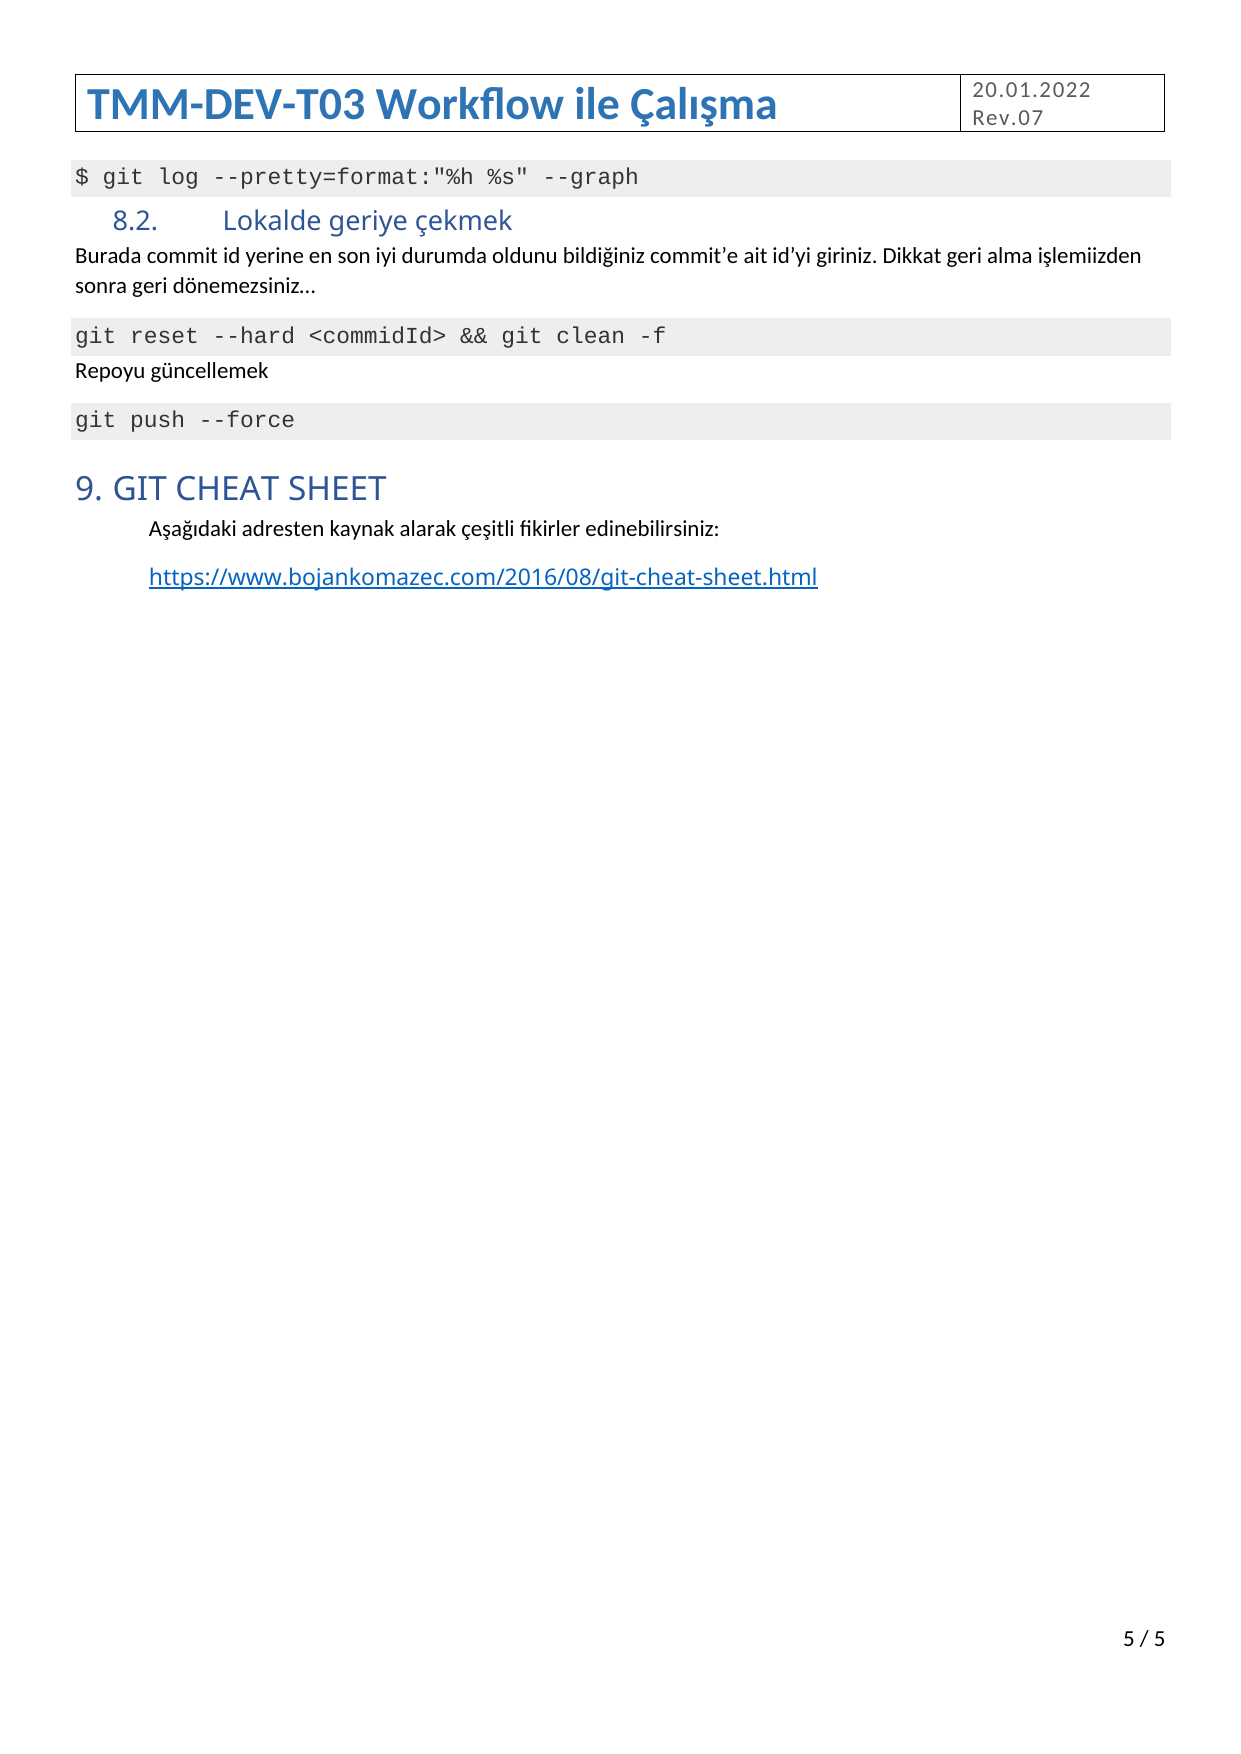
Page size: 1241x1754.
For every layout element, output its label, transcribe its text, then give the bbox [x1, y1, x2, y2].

text git push --force [73, 404, 1169, 438]
text Burada commit id yerine en son iyi durumda oldunu bildiğiniz commit’e ait id’yi giriniz. Dikkat geri alma işlemiizden sonra geri dönemezsiniz… [75, 241, 1165, 299]
text $ git log --pretty=format:"%h %s" --graph [73, 162, 1169, 196]
subtitle Lokalde geriye çekmek [112, 201, 1165, 238]
subtitle GIT CHEAT SHEET [75, 465, 1165, 510]
text Repoyu güncellemek [75, 356, 1165, 384]
text git reset --hard <commidId> && git clean -f [73, 320, 1169, 354]
text Aşağıdaki adresten kaynak alarak çeşitli fikirler edinebilirsiniz: [149, 514, 1165, 542]
text https://www.bojankomazec.com/2016/08/git-cheat-sheet.html [149, 561, 1165, 592]
